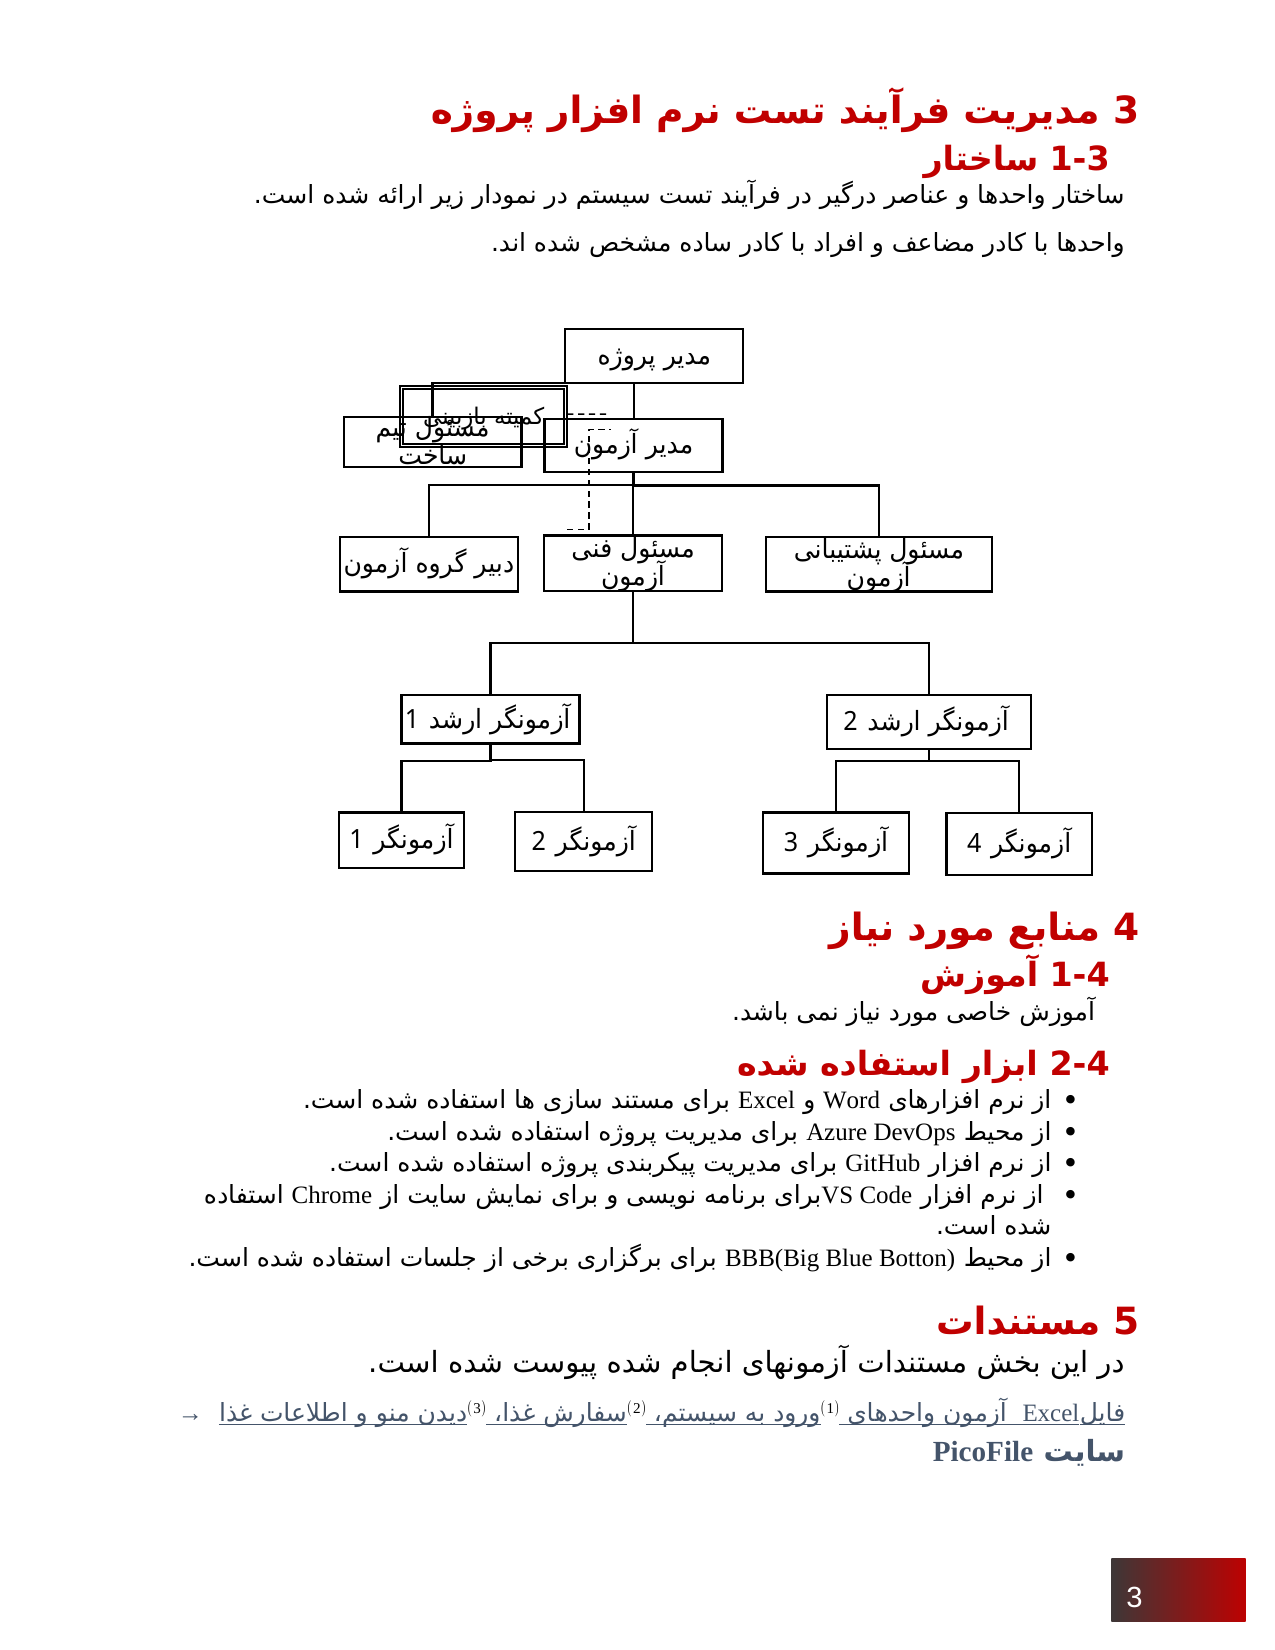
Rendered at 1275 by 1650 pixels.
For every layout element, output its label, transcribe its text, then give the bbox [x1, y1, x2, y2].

list از نرم افزار VS Codeبرای برنامه نویسی و برای نمایش سایت از Chrome استفاده شده است. [150, 1180, 1066, 1241]
text آموزش خاصی مورد نیاز نمی باشد. [150, 997, 1095, 1026]
text واحدها با کادر مضاعف و افراد با کادر ساده مشخص شده اند. [150, 228, 1125, 257]
subtitle 2-4 ابزار استفاده شده [150, 1044, 1110, 1083]
text ساختار واحدها و عناصر درگیر در فرآیند تست سیستم در نمودار زیر ارائه شده است. [150, 180, 1125, 209]
list از نرم افزار GitHub برای مدیریت پیکربندی پروژه استفاده شده است. [150, 1148, 1066, 1178]
list از محیط Azure DevOps برای مدیریت پروژه استفاده شده است. [150, 1117, 1066, 1146]
list از نرم افزارهای Word و Excel برای مستند سازی ها استفاده شده است. [150, 1085, 1066, 1114]
subtitle 1-4 آموزش [150, 956, 1110, 994]
subtitle 4 منابع مورد نیاز [150, 905, 1139, 949]
list از محیط BBB(Big Blue Botton) برای برگزاری برخی از جلسات استفاده شده است. [150, 1243, 1066, 1272]
subtitle 1-3 ساختار [150, 139, 1110, 178]
subtitle 3 مدیریت فرآیند تست نرم افزار پروژه [150, 89, 1139, 132]
text در این بخش مستندات آزمونهای انجام شده پیوست شده است. [150, 1346, 1125, 1380]
subtitle 5 مستندات [150, 1299, 1139, 1343]
text فایلExcel آزمون واحدهای ورود به سیستم، سفارش غذا، دیدن منو و اطلاعات غذا → سایت PicoFile [150, 1398, 1125, 1468]
